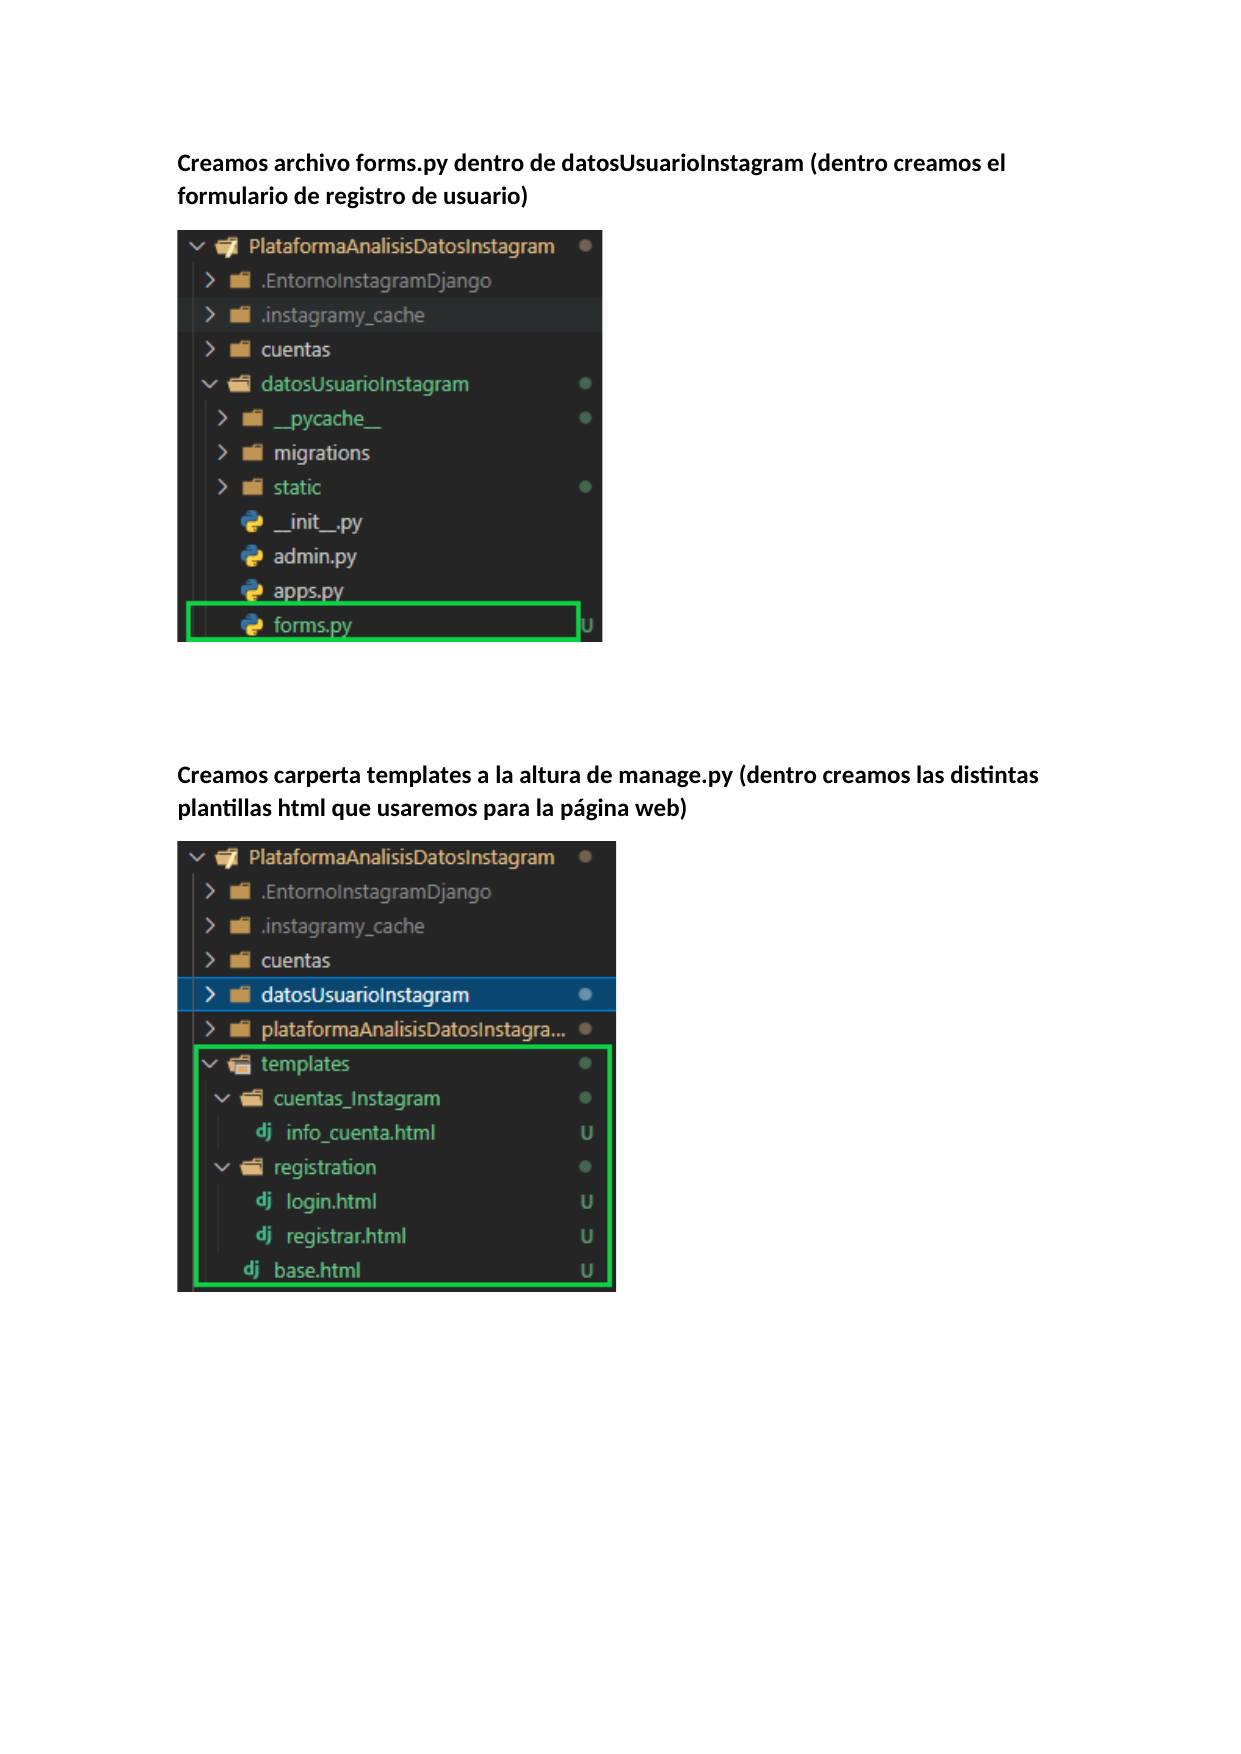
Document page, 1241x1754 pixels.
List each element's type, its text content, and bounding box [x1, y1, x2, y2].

text Creamos archivo forms.py dentro de datosUsuarioInstagram (dentro creamos el formulario de registro de usuario) [177, 148, 1063, 211]
picture [177, 230, 603, 642]
picture [177, 841, 617, 1292]
text Creamos carperta templates a la altura de manage.py (dentro creamos las distintas plantillas html que usaremos para la página web) [177, 759, 1063, 823]
